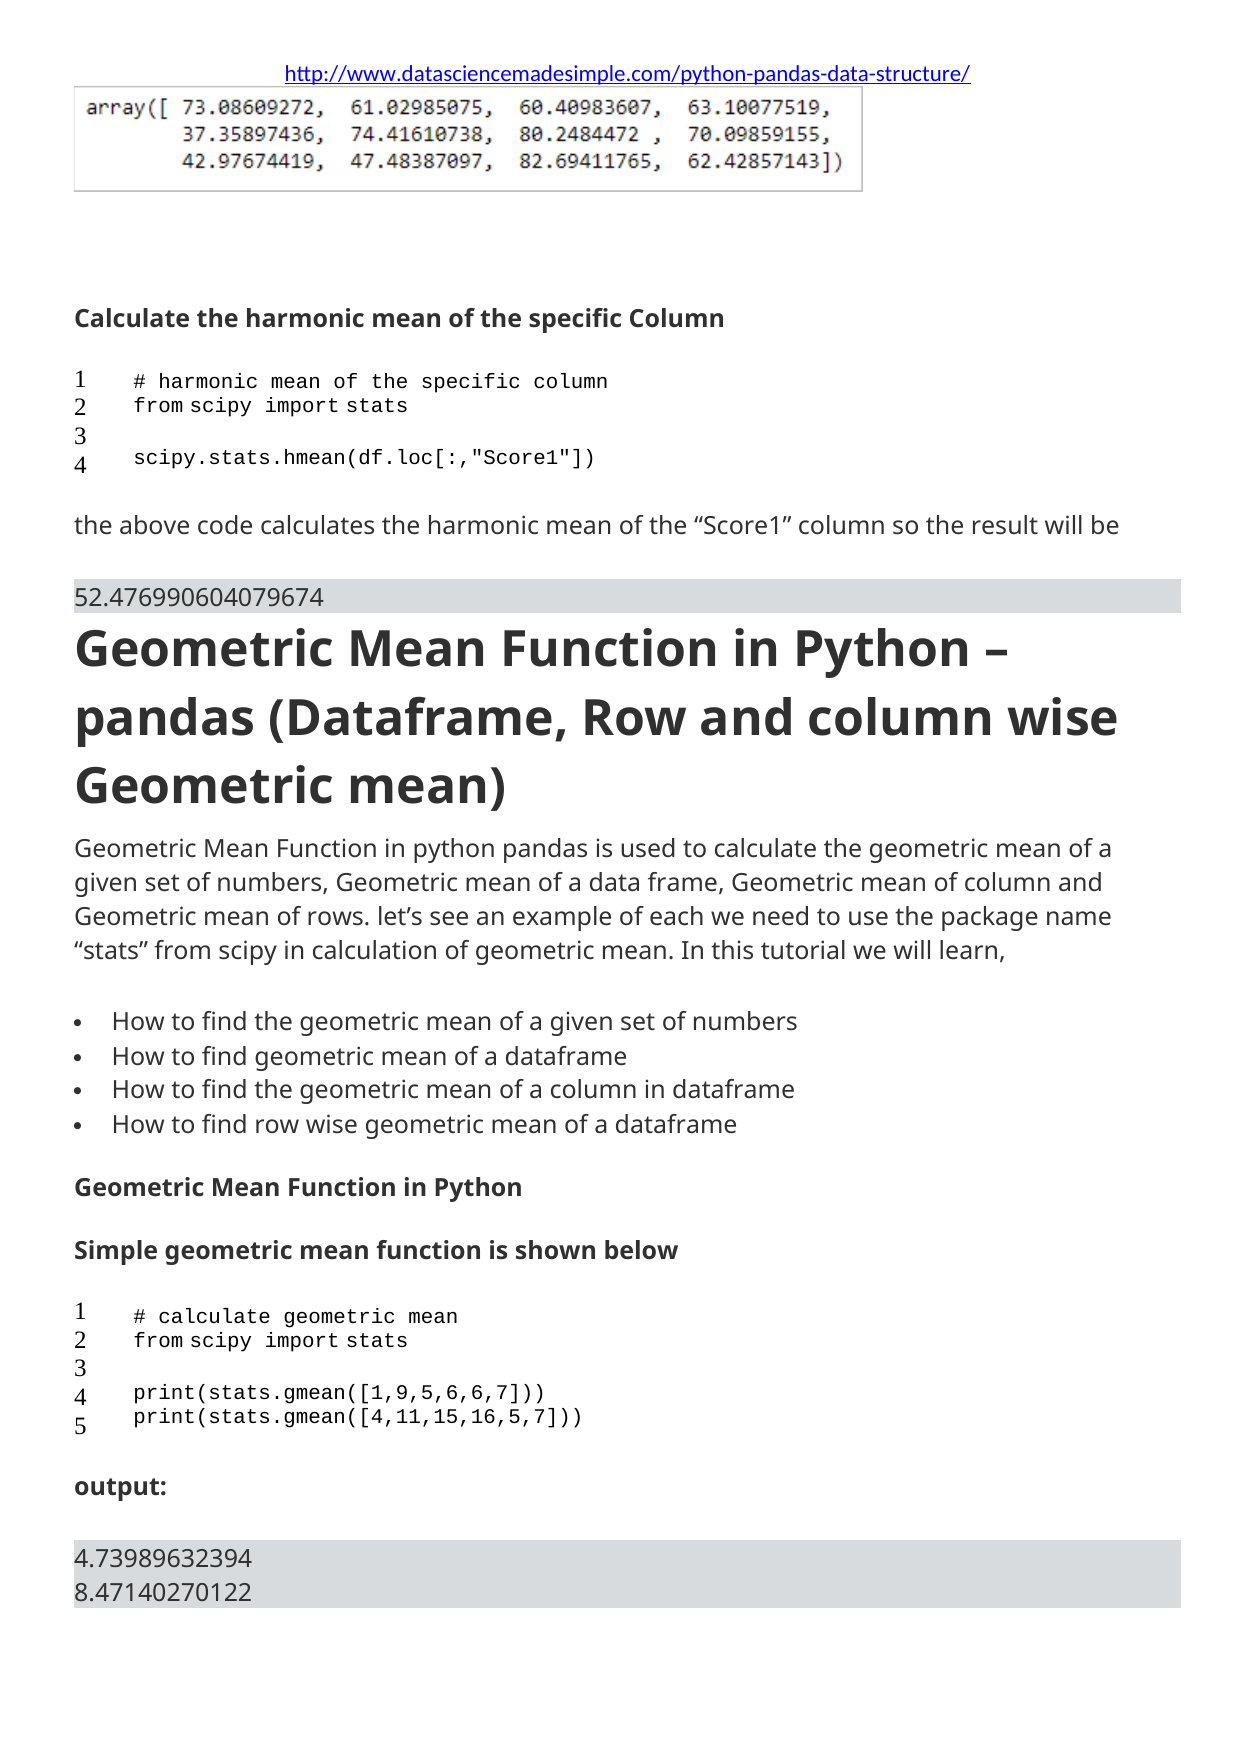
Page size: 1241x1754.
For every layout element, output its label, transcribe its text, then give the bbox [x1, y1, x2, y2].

list How to find geometric mean of a dataframe [74, 1038, 1181, 1072]
table_header 1 2 3 4 [74, 364, 133, 479]
text Geometric Mean Function in Python [74, 1169, 1181, 1203]
text Calculate the harmonic mean of the specific Column [74, 300, 1181, 334]
text Geometric Mean Function in Python – pandas (Dataframe, Row and column wise Geometric mean) [74, 613, 1181, 818]
list How to find row wise geometric mean of a dataframe [74, 1106, 1181, 1140]
text Simple geometric mean function is shown below [74, 1233, 1181, 1267]
text the above code calculates the harmonic mean of the “Score1” column so the result will be [74, 508, 1181, 542]
table_header 1 2 3 4 5 [74, 1296, 133, 1440]
text Geometric Mean Function in python pandas is used to calculate the geometric mean of a given set of numbers, Geometric mean of a data frame, Geometric mean of column and Geometric mean of rows. let’s see an example of each we need to use the package name “stats” from scipy in calculation of geometric mean. In this tutorial we will learn, [74, 830, 1181, 967]
text 4.73989632394 8.47140270122 [74, 1540, 1181, 1608]
list How to find the geometric mean of a column in dataframe [74, 1072, 1181, 1106]
list How to find the geometric mean of a given set of numbers [74, 1004, 1181, 1038]
text 52.476990604079674 [74, 579, 1181, 613]
table_header # harmonic mean of the specific column from scipy import stats scipy.stats.hmean(df.loc[:,"Score1"]) [133, 364, 1196, 479]
text output: [74, 1469, 1181, 1503]
picture [73, 86, 863, 192]
table_header # calculate geometric mean from scipy import stats print(stats.gmean([1,9,5,6,6,7])) print(stats.gmean([4,11,15,16,5,7])) [133, 1296, 1196, 1440]
